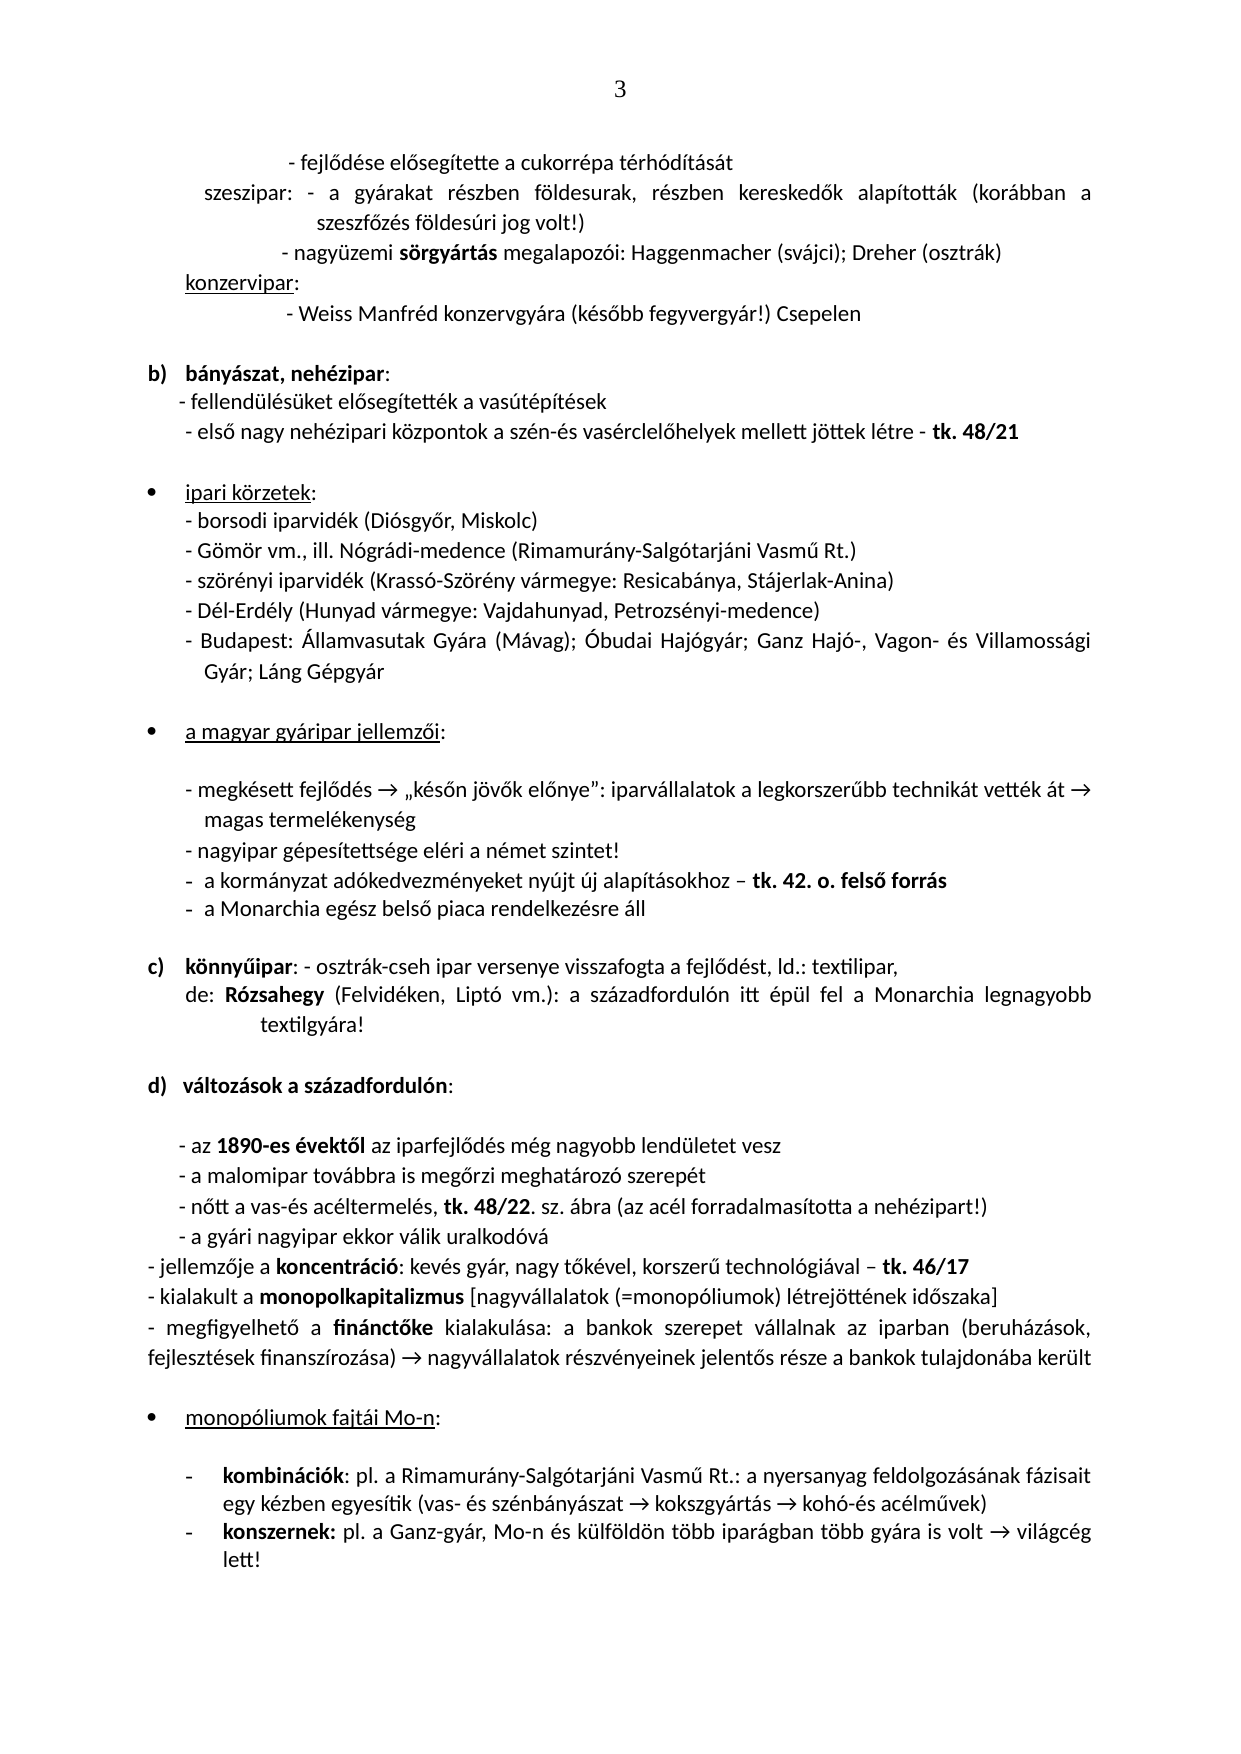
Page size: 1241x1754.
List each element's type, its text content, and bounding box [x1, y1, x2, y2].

text - nagyipar gépesítettsége eléri a német szintet! [185, 836, 1093, 864]
text - Gömör vm., ill. Nógrádi-medence (Rimamurány-Salgótarjáni Vasmű Rt.) [185, 536, 1093, 564]
text - Budapest: Államvasutak Gyára (Mávag); Óbudai Hajógyár; Ganz Hajó-, Vagon- és Villamossági Gyár; Láng Gépgyár [185, 627, 1093, 685]
list a kormányzat adókedvezményeket nyújt új alapításokhoz – tk. 42. o. felső forrás [185, 866, 1093, 894]
text - fejlődése elősegítette a cukorrépa térhódítását [185, 148, 1093, 176]
text d) változások a századfordulón: [148, 1071, 1093, 1099]
list konszernek: pl. a Ganz-gyár, Mo-n és külföldön több iparágban több gyára is volt → világcég lett! [185, 1517, 1093, 1573]
text - fellendülésüket elősegítették a vasútépítések [148, 387, 1093, 415]
text - szörényi iparvidék (Krassó-Szörény vármegye: Resicabánya, Stájerlak-Anina) [185, 566, 1093, 594]
list ipari körzetek: [148, 478, 1093, 506]
list a Monarchia egész belső piaca rendelkezésre áll [185, 894, 1093, 922]
text - Weiss Manfréd konzervgyára (később fegyvergyár!) Csepelen [204, 299, 1093, 327]
text - nőtt a vas-és acéltermelés, tk. 48/22. sz. ábra (az acél forradalmasította a nehézipart!) [148, 1192, 1093, 1220]
list bányászat, nehézipar: [148, 359, 1093, 387]
text - megfigyelhető a finánctőke kialakulása: a bankok szerepet vállalnak az iparban (beruházások, fejlesztések finanszírozása) → nagyvállalatok részvényeinek jelentős része a bankok tulajdonába került [148, 1313, 1093, 1371]
text - az 1890-es évektől az iparfejlődés még nagyobb lendületet vesz [148, 1131, 1093, 1159]
text - első nagy nehézipari központok a szén-és vasérclelőhelyek mellett jöttek létre - tk. 48/21 [185, 417, 1093, 445]
list kombinációk: pl. a Rimamurány-Salgótarjáni Vasmű Rt.: a nyersanyag feldolgozásának fázisait egy kézben egyesítik (vas- és szénbányászat → kokszgyártás → kohó-és acélművek) [185, 1461, 1093, 1517]
text - kialakult a monopolkapitalizmus [nagyvállalatok (=monopóliumok) létrejöttének időszaka] [148, 1282, 1093, 1310]
list monopóliumok fajtái Mo-n: [148, 1403, 1093, 1431]
text szeszipar: - a gyárakat részben földesurak, részben kereskedők alapították (korábban a szeszfőzés földesúri jog volt!) [204, 178, 1093, 236]
list könnyűipar: - osztrák-cseh ipar versenye visszafogta a fejlődést, ld.: textilipar, [148, 952, 1093, 980]
text - nagyüzemi sörgyártás megalapozói: Haggenmacher (svájci); Dreher (osztrák) [148, 238, 1093, 266]
text - jellemzője a koncentráció: kevés gyár, nagy tőkével, korszerű technológiával – tk. 46/17 [148, 1252, 1093, 1280]
text de: Rózsahegy (Felvidéken, Liptó vm.): a századfordulón itt épül fel a Monarchia legnagyobb textilgyára! [185, 980, 1093, 1038]
text - Dél-Erdély (Hunyad vármegye: Vajdahunyad, Petrozsényi-medence) [185, 596, 1093, 624]
text - borsodi iparvidék (Diósgyőr, Miskolc) [185, 506, 1093, 534]
text - megkésett fejlődés → „későn jövők előnye”: iparvállalatok a legkorszerűbb technikát vették át → magas termelékenység [185, 775, 1093, 834]
list a magyar gyáripar jellemzői: [148, 717, 1093, 745]
text - a gyári nagyipar ekkor válik uralkodóvá [148, 1222, 1093, 1250]
text - a malomipar továbbra is megőrzi meghatározó szerepét [148, 1162, 1093, 1189]
text konzervipar: [185, 268, 1093, 296]
